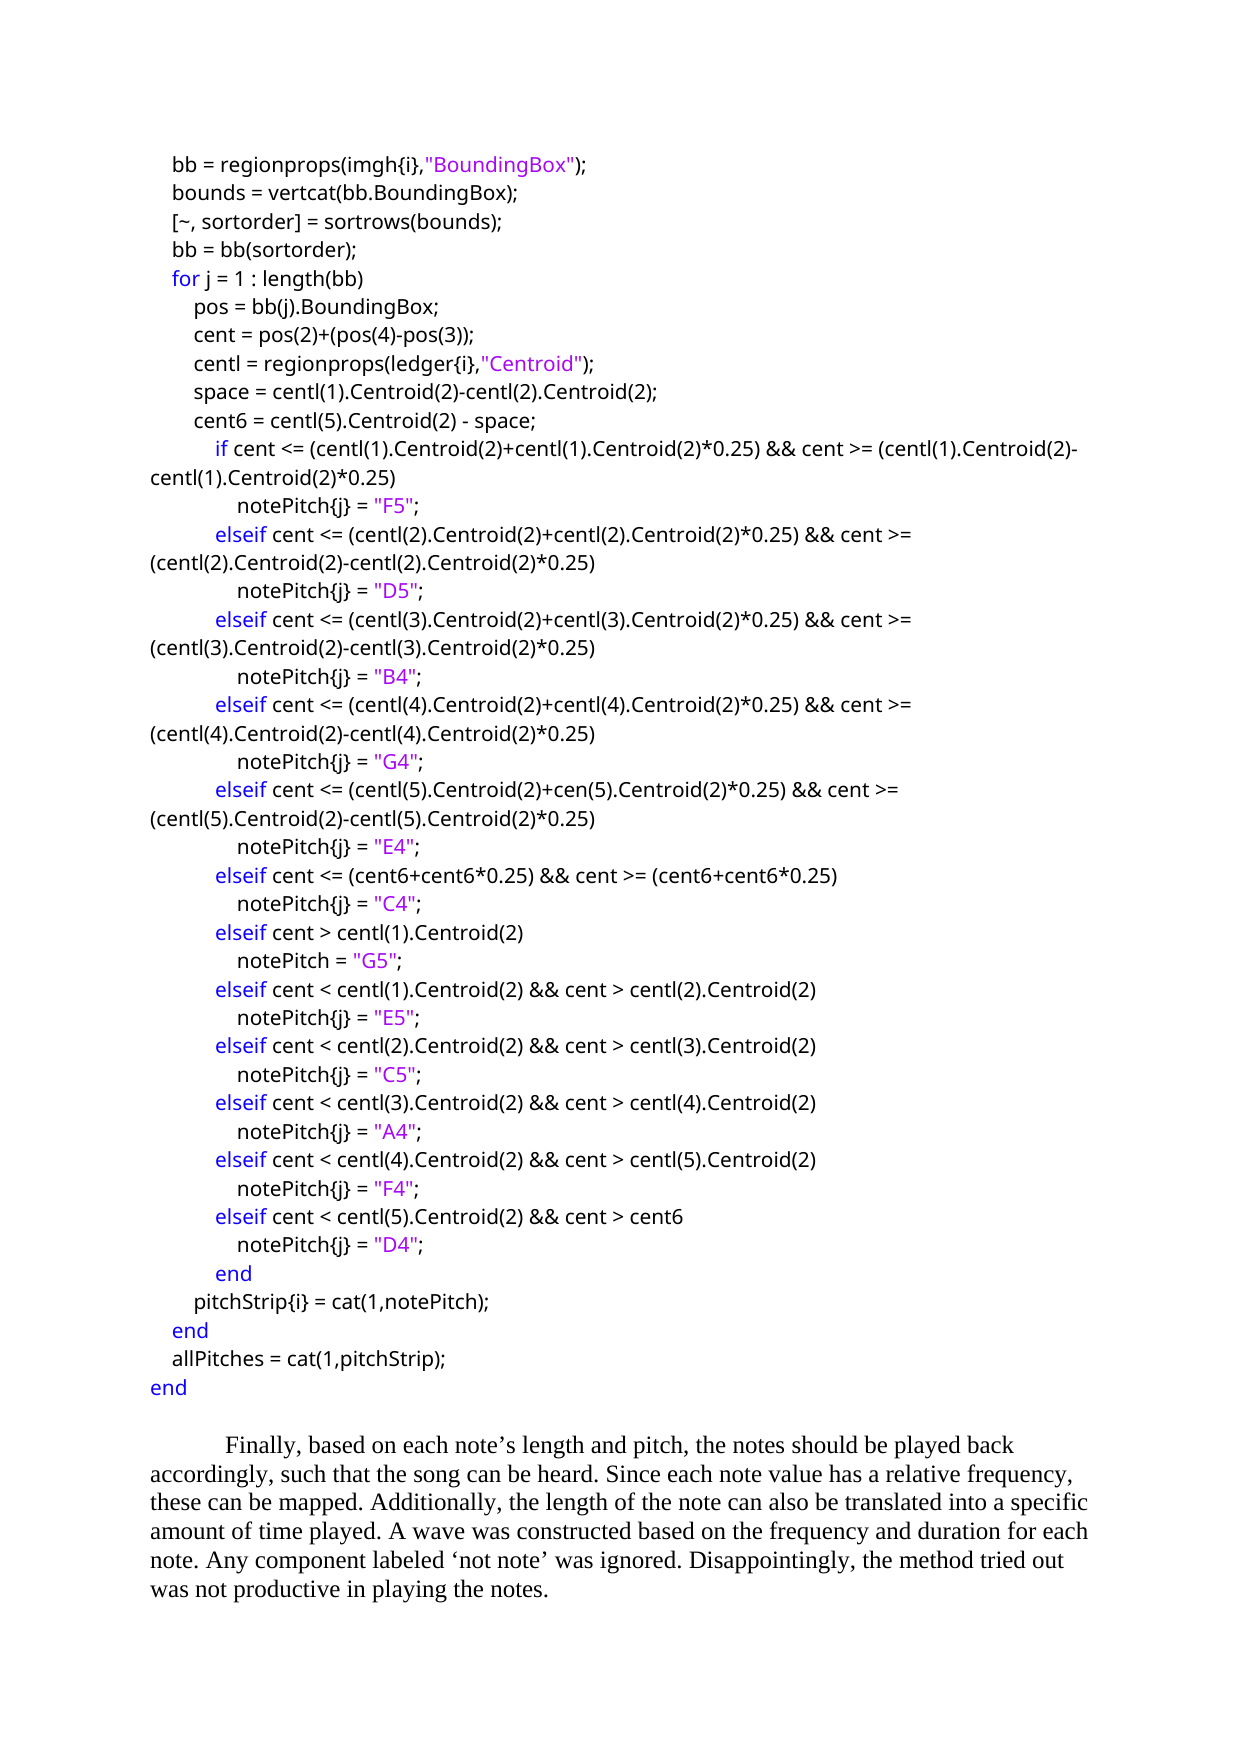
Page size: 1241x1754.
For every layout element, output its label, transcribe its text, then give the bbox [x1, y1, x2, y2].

text pos = bb(j).BoundingBox; [150, 292, 1090, 321]
text elseif cent <= (centl(4).Centroid(2)+centl(4).Centroid(2)*0.25) && cent >= (centl(4).Centroid(2)-centl(4).Centroid(2)*0.25) [150, 690, 1090, 747]
text notePitch{j} = "B4"; [150, 662, 1090, 690]
text notePitch{j} = "E5"; [150, 1003, 1090, 1032]
text elseif cent > centl(1).Centroid(2) [150, 918, 1090, 946]
text end [150, 1316, 1090, 1344]
text allPitches = cat(1,pitchStrip); [150, 1344, 1090, 1373]
text bb = bb(sortorder); [150, 235, 1090, 264]
text elseif cent <= (centl(3).Centroid(2)+centl(3).Centroid(2)*0.25) && cent >= (centl(3).Centroid(2)-centl(3).Centroid(2)*0.25) [150, 605, 1090, 662]
text for j = 1 : length(bb) [150, 264, 1090, 292]
text notePitch{j} = "C5"; [150, 1060, 1090, 1088]
text cent = pos(2)+(pos(4)-pos(3)); [150, 321, 1090, 349]
text notePitch{j} = "D4"; [150, 1231, 1090, 1259]
text notePitch{j} = "D5"; [150, 577, 1090, 605]
text space = centl(1).Centroid(2)-centl(2).Centroid(2); [150, 377, 1090, 406]
text bb = regionprops(imgh{i},"BoundingBox"); [150, 150, 1090, 178]
text end [150, 1259, 1090, 1287]
text Finally, based on each note’s length and pitch, the notes should be played back accordingly, such that the song can be heard. Since each note value has a relative frequency, these can be mapped. Additionally, the length of the note can also be translated into a specific amount of time played. A wave was constructed based on the frequency and duration for each note. Any component labeled ‘not note’ was ignored. Disappointingly, the method tried out was not productive in playing the notes. [150, 1430, 1090, 1602]
text pitchStrip{i} = cat(1,notePitch); [150, 1287, 1090, 1316]
text centl = regionprops(ledger{i},"Centroid"); [150, 349, 1090, 377]
text bounds = vertcat(bb.BoundingBox); [150, 178, 1090, 207]
text elseif cent < centl(2).Centroid(2) && cent > centl(3).Centroid(2) [150, 1032, 1090, 1060]
text end [150, 1373, 1090, 1401]
text cent6 = centl(5).Centroid(2) - space; [150, 406, 1090, 434]
text notePitch{j} = "E4"; [150, 832, 1090, 861]
text elseif cent < centl(3).Centroid(2) && cent > centl(4).Centroid(2) [150, 1088, 1090, 1117]
text elseif cent < centl(5).Centroid(2) && cent > cent6 [150, 1202, 1090, 1231]
text notePitch{j} = "C4"; [150, 889, 1090, 918]
text notePitch = "G5"; [150, 946, 1090, 975]
text elseif cent < centl(1).Centroid(2) && cent > centl(2).Centroid(2) [150, 975, 1090, 1003]
text elseif cent <= (cent6+cent6*0.25) && cent >= (cent6+cent6*0.25) [150, 861, 1090, 889]
text elseif cent <= (centl(2).Centroid(2)+centl(2).Centroid(2)*0.25) && cent >= (centl(2).Centroid(2)-centl(2).Centroid(2)*0.25) [150, 520, 1090, 577]
text if cent <= (centl(1).Centroid(2)+centl(1).Centroid(2)*0.25) && cent >= (centl(1).Centroid(2)-centl(1).Centroid(2)*0.25) [150, 434, 1090, 491]
text elseif cent <= (centl(5).Centroid(2)+cen(5).Centroid(2)*0.25) && cent >= (centl(5).Centroid(2)-centl(5).Centroid(2)*0.25) [150, 776, 1090, 832]
text notePitch{j} = "A4"; [150, 1117, 1090, 1145]
text notePitch{j} = "F4"; [150, 1174, 1090, 1202]
text notePitch{j} = "F5"; [150, 491, 1090, 520]
text notePitch{j} = "G4"; [150, 747, 1090, 776]
text [~, sortorder] = sortrows(bounds); [150, 207, 1090, 235]
text elseif cent < centl(4).Centroid(2) && cent > centl(5).Centroid(2) [150, 1145, 1090, 1174]
